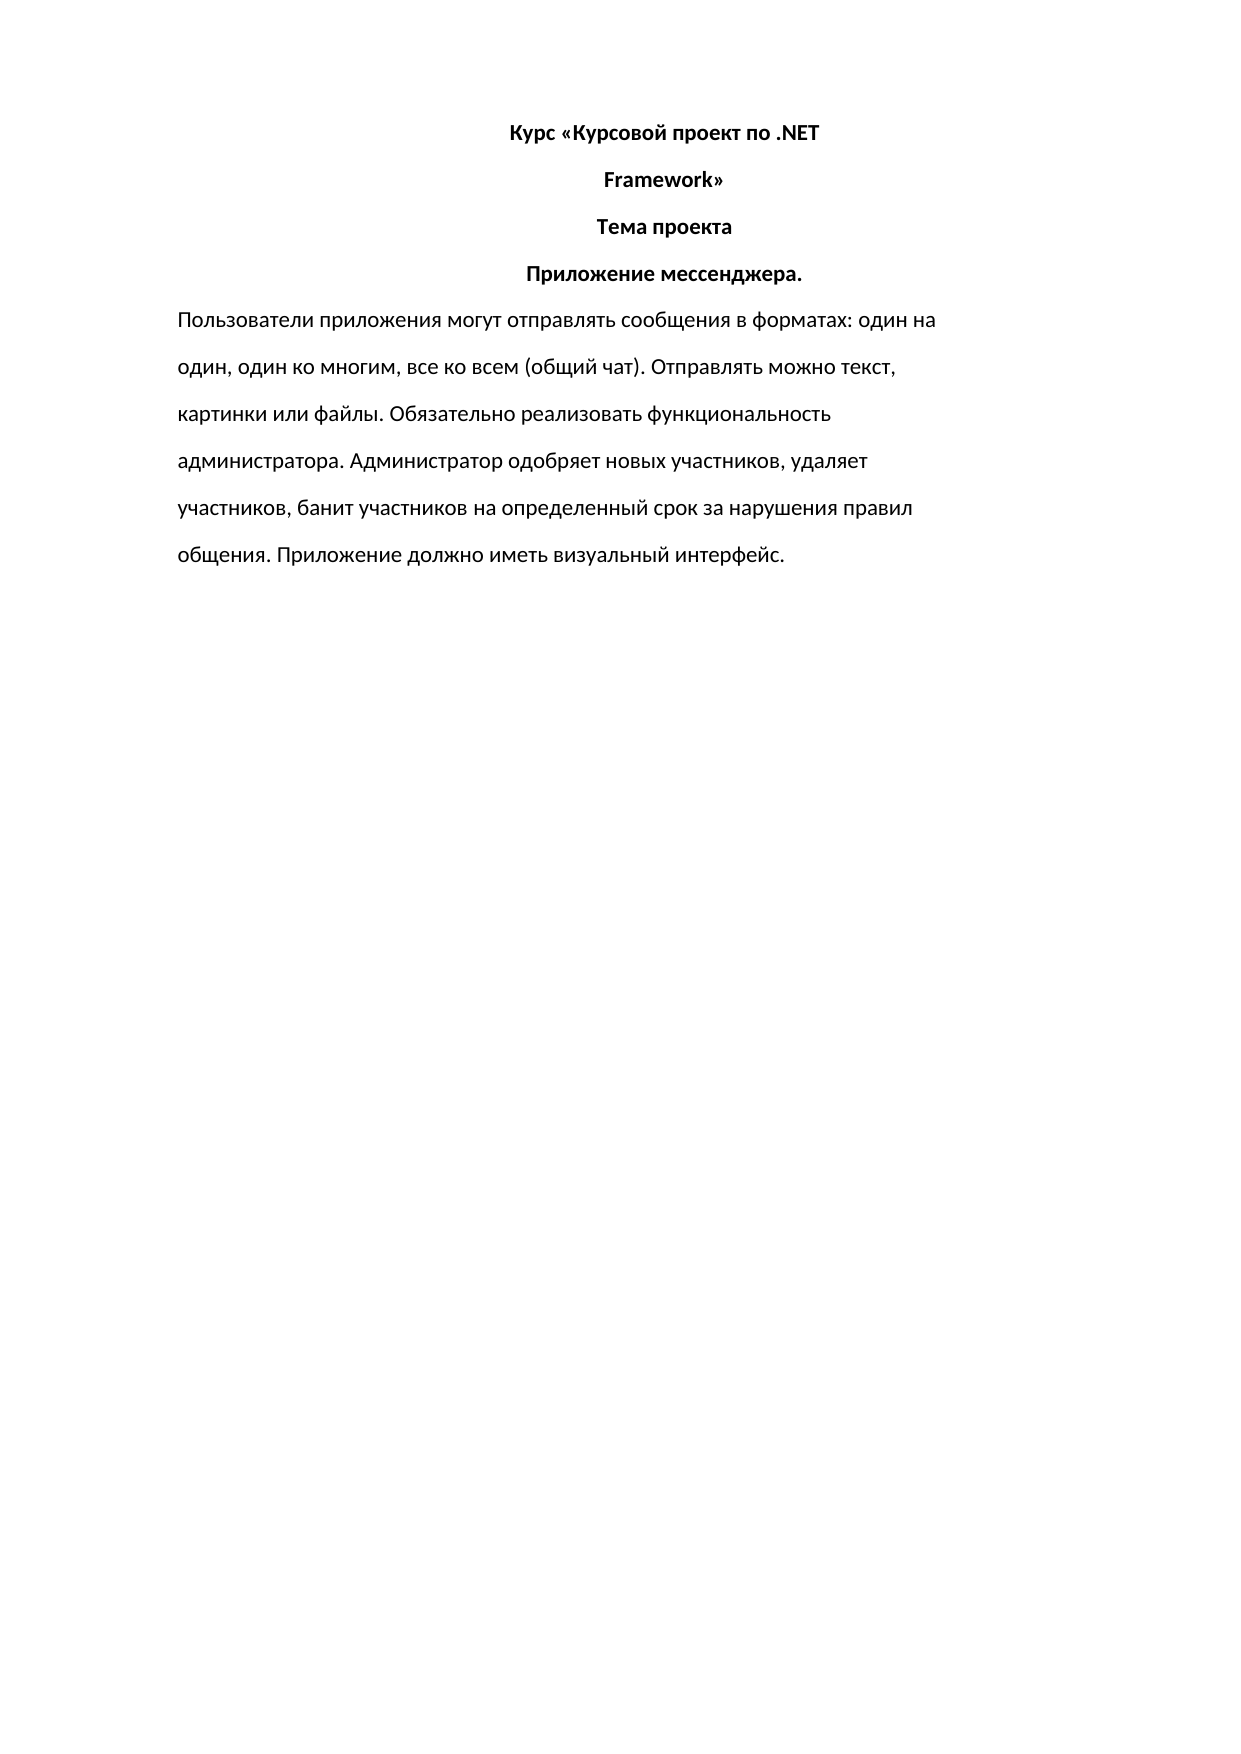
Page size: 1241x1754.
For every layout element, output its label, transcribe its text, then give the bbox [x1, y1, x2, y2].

text картинки или файлы. Обязательно реализовать функциональность [177, 399, 1152, 427]
text Пользователи приложения могут отправлять сообщения в форматах: один на [177, 306, 1152, 334]
text участников, банит участников на определенный срок за нарушения правил [177, 493, 1152, 521]
text Приложение мессенджера. [177, 259, 1152, 287]
text один, один ко многим, все ко всем (общий чат). Отправлять можно текст, [177, 352, 1152, 381]
text Курс «Курсовой проект по .NET [177, 118, 1152, 146]
text Тема проекта [177, 212, 1152, 240]
text администратора. Администратор одобряет новых участников, удаляет [177, 446, 1152, 474]
text общения. Приложение должно иметь визуальный интерфейс. [177, 540, 1152, 568]
text Framework» [177, 165, 1152, 193]
